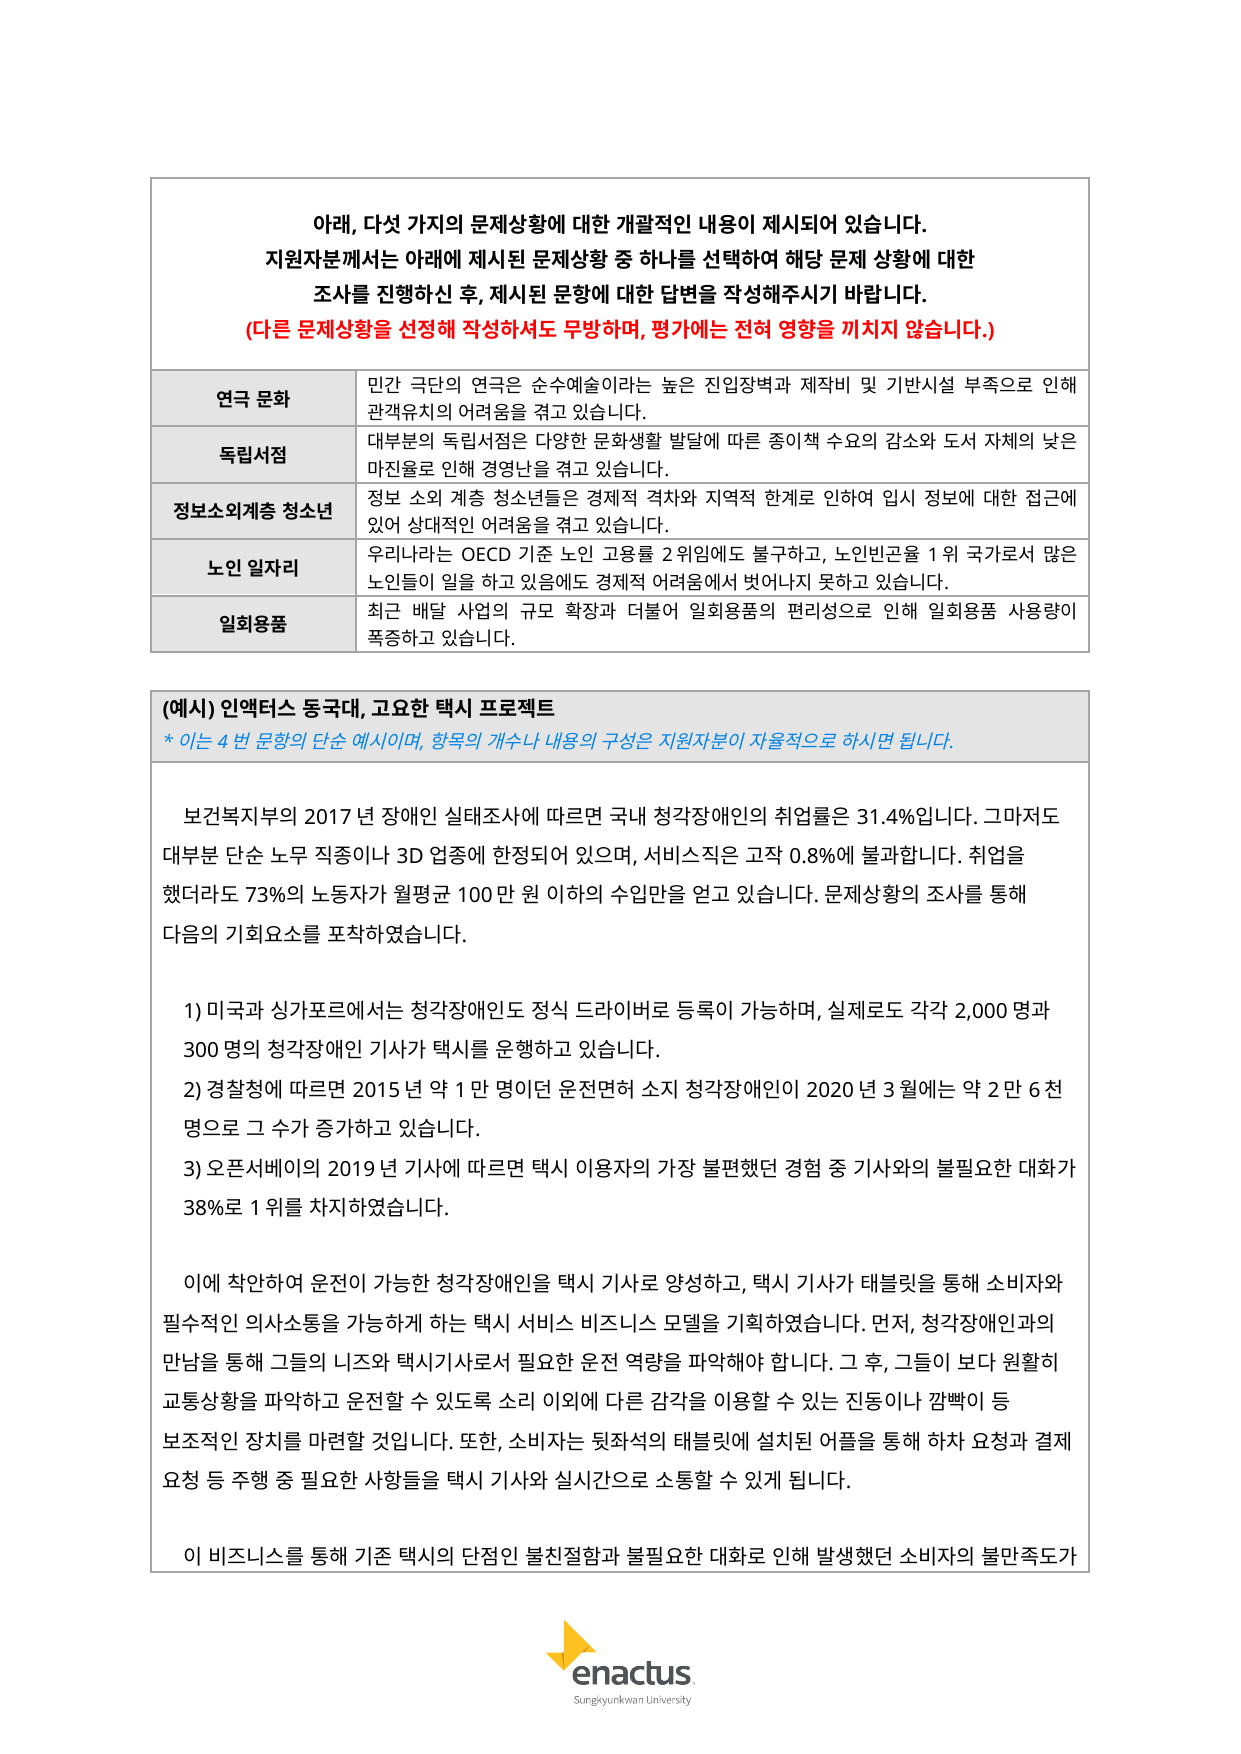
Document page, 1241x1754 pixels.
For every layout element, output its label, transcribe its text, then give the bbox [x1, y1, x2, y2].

table_cell 연극 문화 [152, 371, 355, 425]
table_cell 노인 일자리 [152, 540, 355, 594]
table_cell 정보 소외 계층 청소년들은 경제적 격차와 지역적 한계로 인하여 입시 정보에 대한 접근에 있어 상대적인 어려움을 겪고 있습니다. [357, 484, 1088, 538]
table_cell 정보소외계층 청소년 [152, 484, 355, 538]
table_cell 최근 배달 사업의 규모 확장과 더불어 일회용품의 편리성으로 인해 일회용품 사용량이 폭증하고 있습니다. [357, 597, 1088, 651]
table_header (예시) 인액터스 동국대, 고요한 택시 프로젝트 * 이는 4번 문항의 단순 예시이며, 항목의 개수나 내용의 구성은 지원자분이 자율적으로 하시면 됩니다. [152, 692, 1088, 761]
table_cell 독립서점 [152, 427, 355, 482]
table_header 아래, 다섯 가지의 문제상황에 대한 개괄적인 내용이 제시되어 있습니다. 지원자분께서는 아래에 제시된 문제상황 중 하나를 선택하여 해당 문제 상황에 대한 조사를 진행하신 후, 제시된 문항에 대한 답변을 작성해주시기 바랍니다. (다른 문제상황을 선정해 작성하셔도 무방하며, 평가에는 전혀 영향을 끼치지 않습니다.) [152, 179, 1088, 369]
table_cell 일회용품 [152, 597, 355, 651]
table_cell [152, 763, 1088, 1571]
table_cell 민간 극단의 연극은 순수예술이라는 높은 진입장벽과 제작비 및 기반시설 부족으로 인해 관객유치의 어려움을 겪고 있습니다. [357, 371, 1088, 425]
table_cell 대부분의 독립서점은 다양한 문화생활 발달에 따른 종이책 수요의 감소와 도서 자체의 낮은 마진율로 인해 경영난을 겪고 있습니다. [357, 427, 1088, 482]
picture [545, 1619, 695, 1706]
table_cell 우리나라는 OECD 기준 노인 고용률 2위임에도 불구하고, 노인빈곤율 1위 국가로서 많은 노인들이 일을 하고 있음에도 경제적 어려움에서 벗어나지 못하고 있습니다. [357, 540, 1088, 594]
